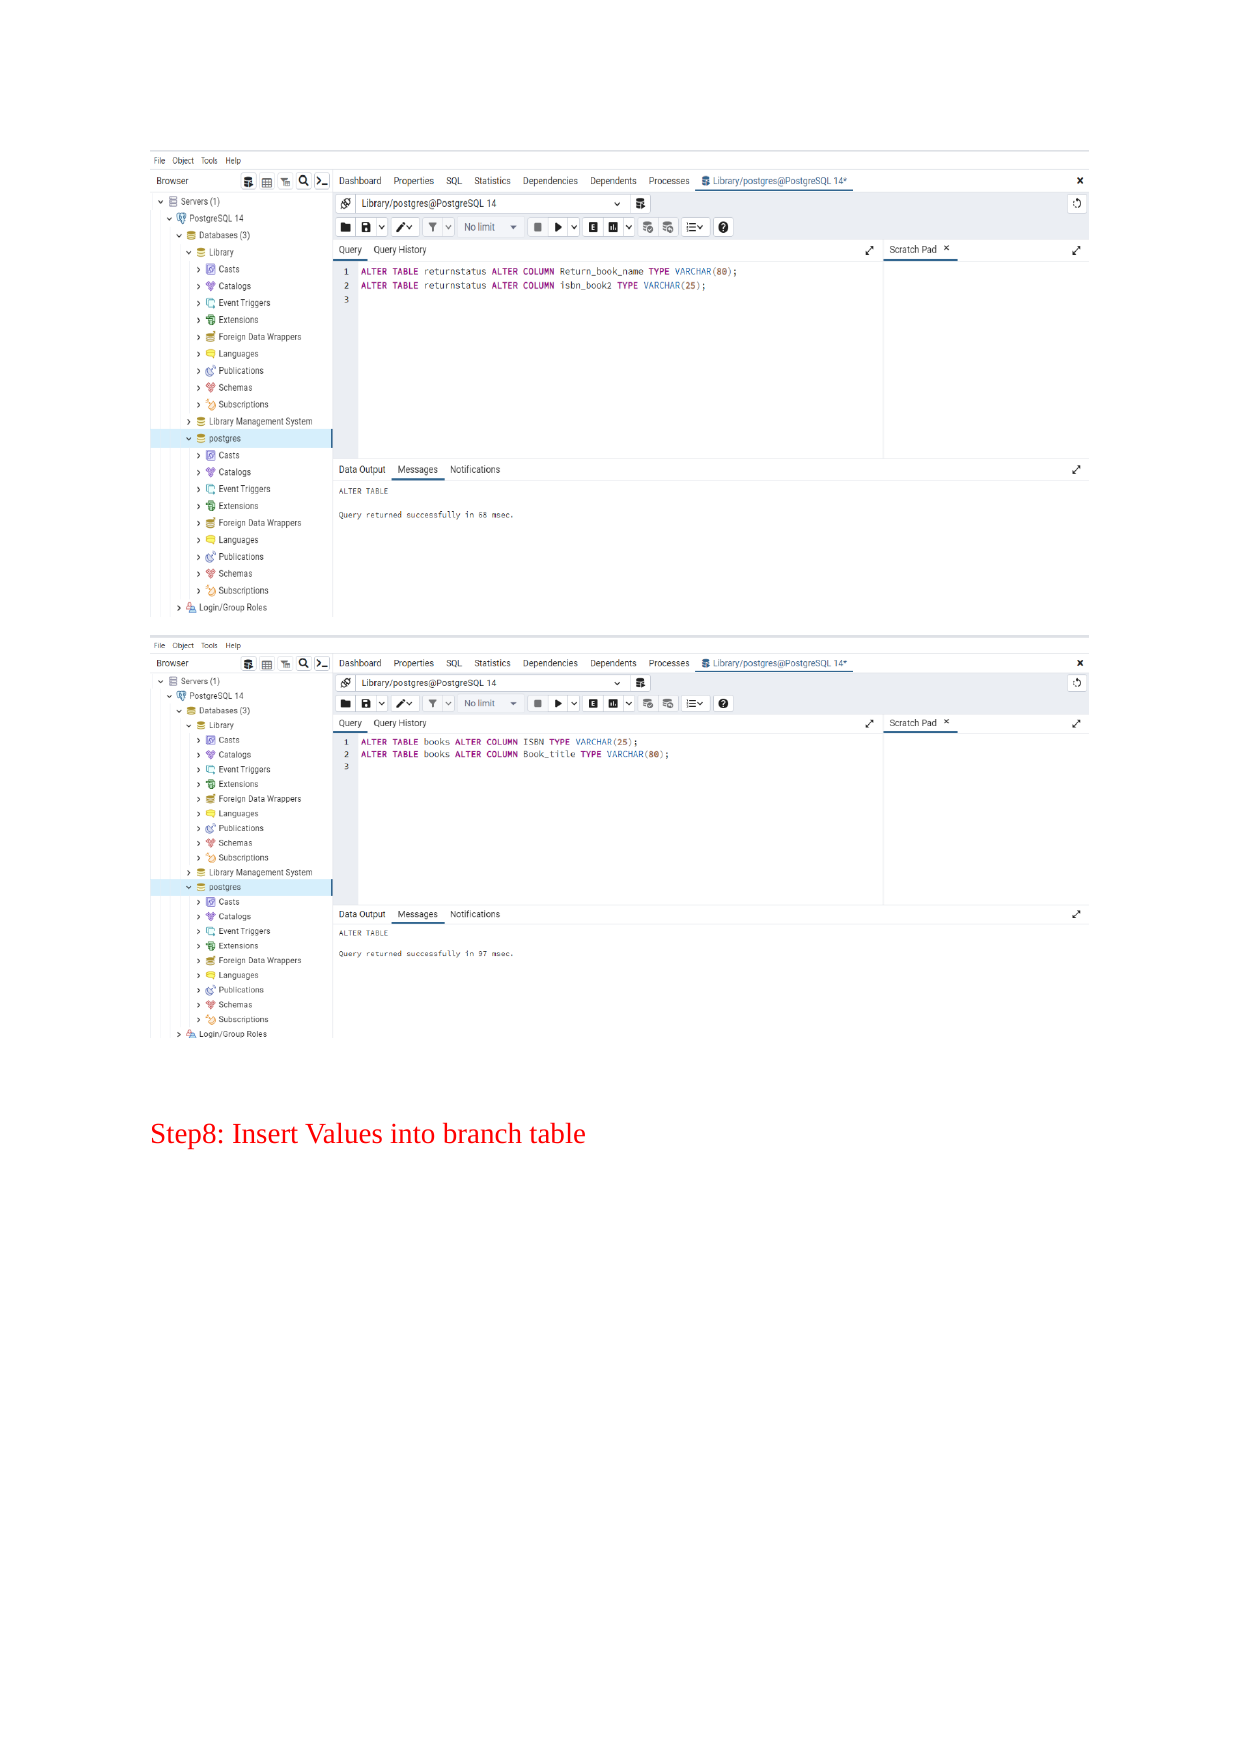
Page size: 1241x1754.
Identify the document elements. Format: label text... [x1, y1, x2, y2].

text Step8: Insert Values into branch table [150, 1116, 1090, 1149]
picture [150, 635, 1089, 1038]
picture [150, 150, 1089, 617]
